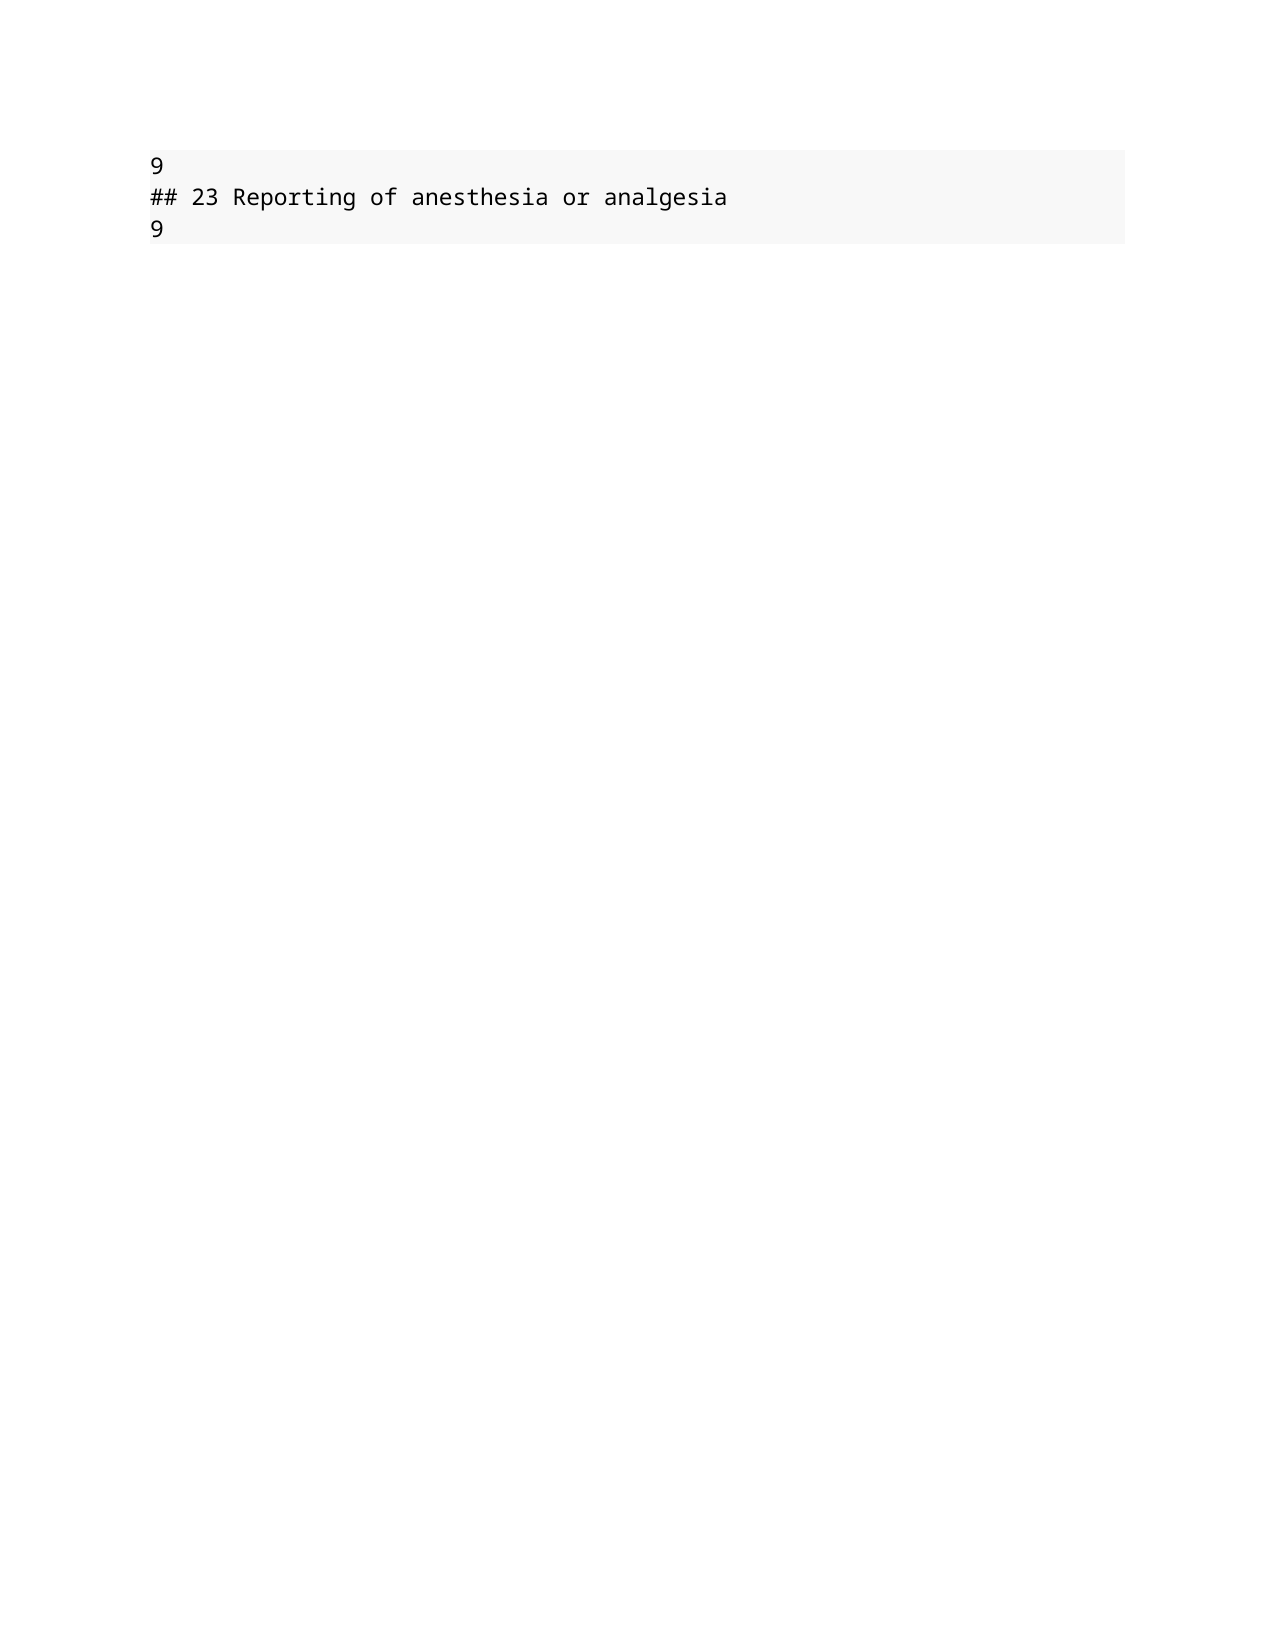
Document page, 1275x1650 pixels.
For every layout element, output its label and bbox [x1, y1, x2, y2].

text [150, 150, 1125, 244]
